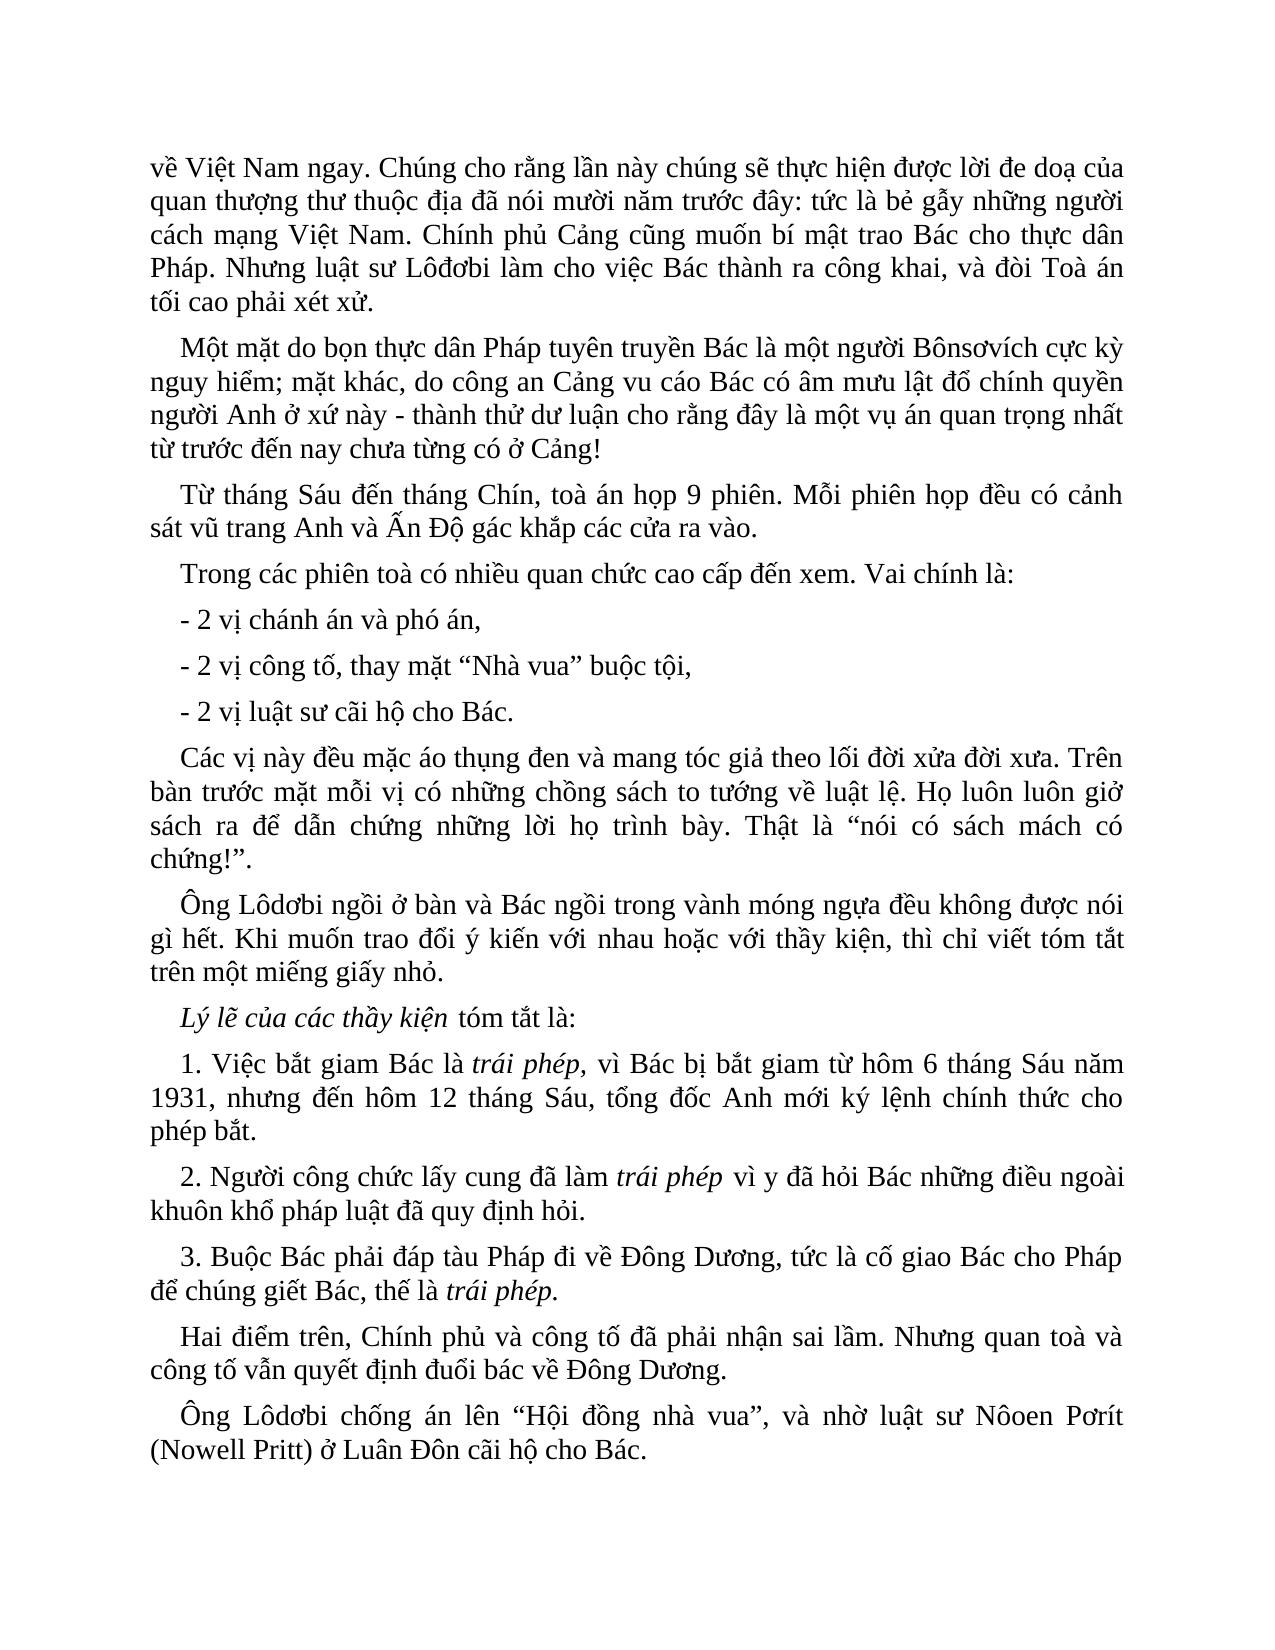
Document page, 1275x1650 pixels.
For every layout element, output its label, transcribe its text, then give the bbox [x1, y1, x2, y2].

text Từ tháng Sáu đến tháng Chín, toà án họp 9 phiên. Mỗi phiên họp đều có cảnh sát vũ trang Anh và Ấn Độ gác khắp các cửa ra vào. [150, 477, 1125, 544]
text Một mặt do bọn thực dân Pháp tuyên truyền Bác là một người Bônsơvích cực kỳ nguy hiểm; mặt khác, do công an Cảng vu cáo Bác có âm mưu lật đổ chính quyền người Anh ở xứ này - thành thử dư luận cho rằng đây là một vụ án quan trọng nhất từ trước đến nay chưa từng có ở Cảng! [150, 330, 1125, 464]
text Các vị này đều mặc áo thụng đen và mang tóc giả theo lối đời xửa đời xưa. Trên bàn trước mặt mỗi vị có những chồng sách to tướng về luật lệ. Họ luôn luôn giở sách ra để dẫn chứng những lời họ trình bày. Thật là “nói có sách mách có chứng!”. [150, 741, 1125, 875]
text - 2 vị công tố, thay mặt “Nhà vua” buộc tội, [150, 648, 1125, 682]
text Ông Lôdơbi ngồi ở bàn và Bác ngồi trong vành móng ngựa đều không được nói gì hết. Khi muốn trao đổi ý kiến với nhau hoặc với thầy kiện, thì chỉ viết tóm tắt trên một miếng giấy nhỏ. [150, 887, 1125, 988]
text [150, 150, 1125, 318]
text Ông Lôdơbi chống án lên “Hội đồng nhà vua”, và nhờ luật sư Nôoen Pơrít (Nowell Pritt) ở Luân Đôn cãi hộ cho Bác. [150, 1398, 1125, 1465]
text - 2 vị luật sư cãi hộ cho Bác. [150, 694, 1125, 728]
text Hai điểm trên, Chính phủ và công tố đã phải nhận sai lầm. Nhưng quan toà và công tố vẫn quyết định đuổi bác về Đông Dương. [150, 1319, 1125, 1386]
text Trong các phiên toà có nhiều quan chức cao cấp đến xem. Vai chính là: [150, 556, 1125, 590]
text 1. Việc bắt giam Bác là trái phép, vì Bác bị bắt giam từ hôm 6 tháng Sáu năm 1931, nhưng đến hôm 12 tháng Sáu, tổng đốc Anh mới ký lệnh chính thức cho phép bắt. [150, 1046, 1125, 1147]
text - 2 vị chánh án và phó án, [150, 602, 1125, 636]
text Lý lẽ của các thầy kiện tóm tắt là: [150, 1000, 1125, 1034]
text 2. Người công chức lấy cung đã làm trái phép vì y đã hỏi Bác những điều ngoài khuôn khổ pháp luật đã quy định hỏi. [150, 1159, 1125, 1227]
text 3. Buộc Bác phải đáp tàu Pháp đi về Đông Dương, tức là cố giao Bác cho Pháp để chúng giết Bác, thế là trái phép. [150, 1239, 1125, 1306]
